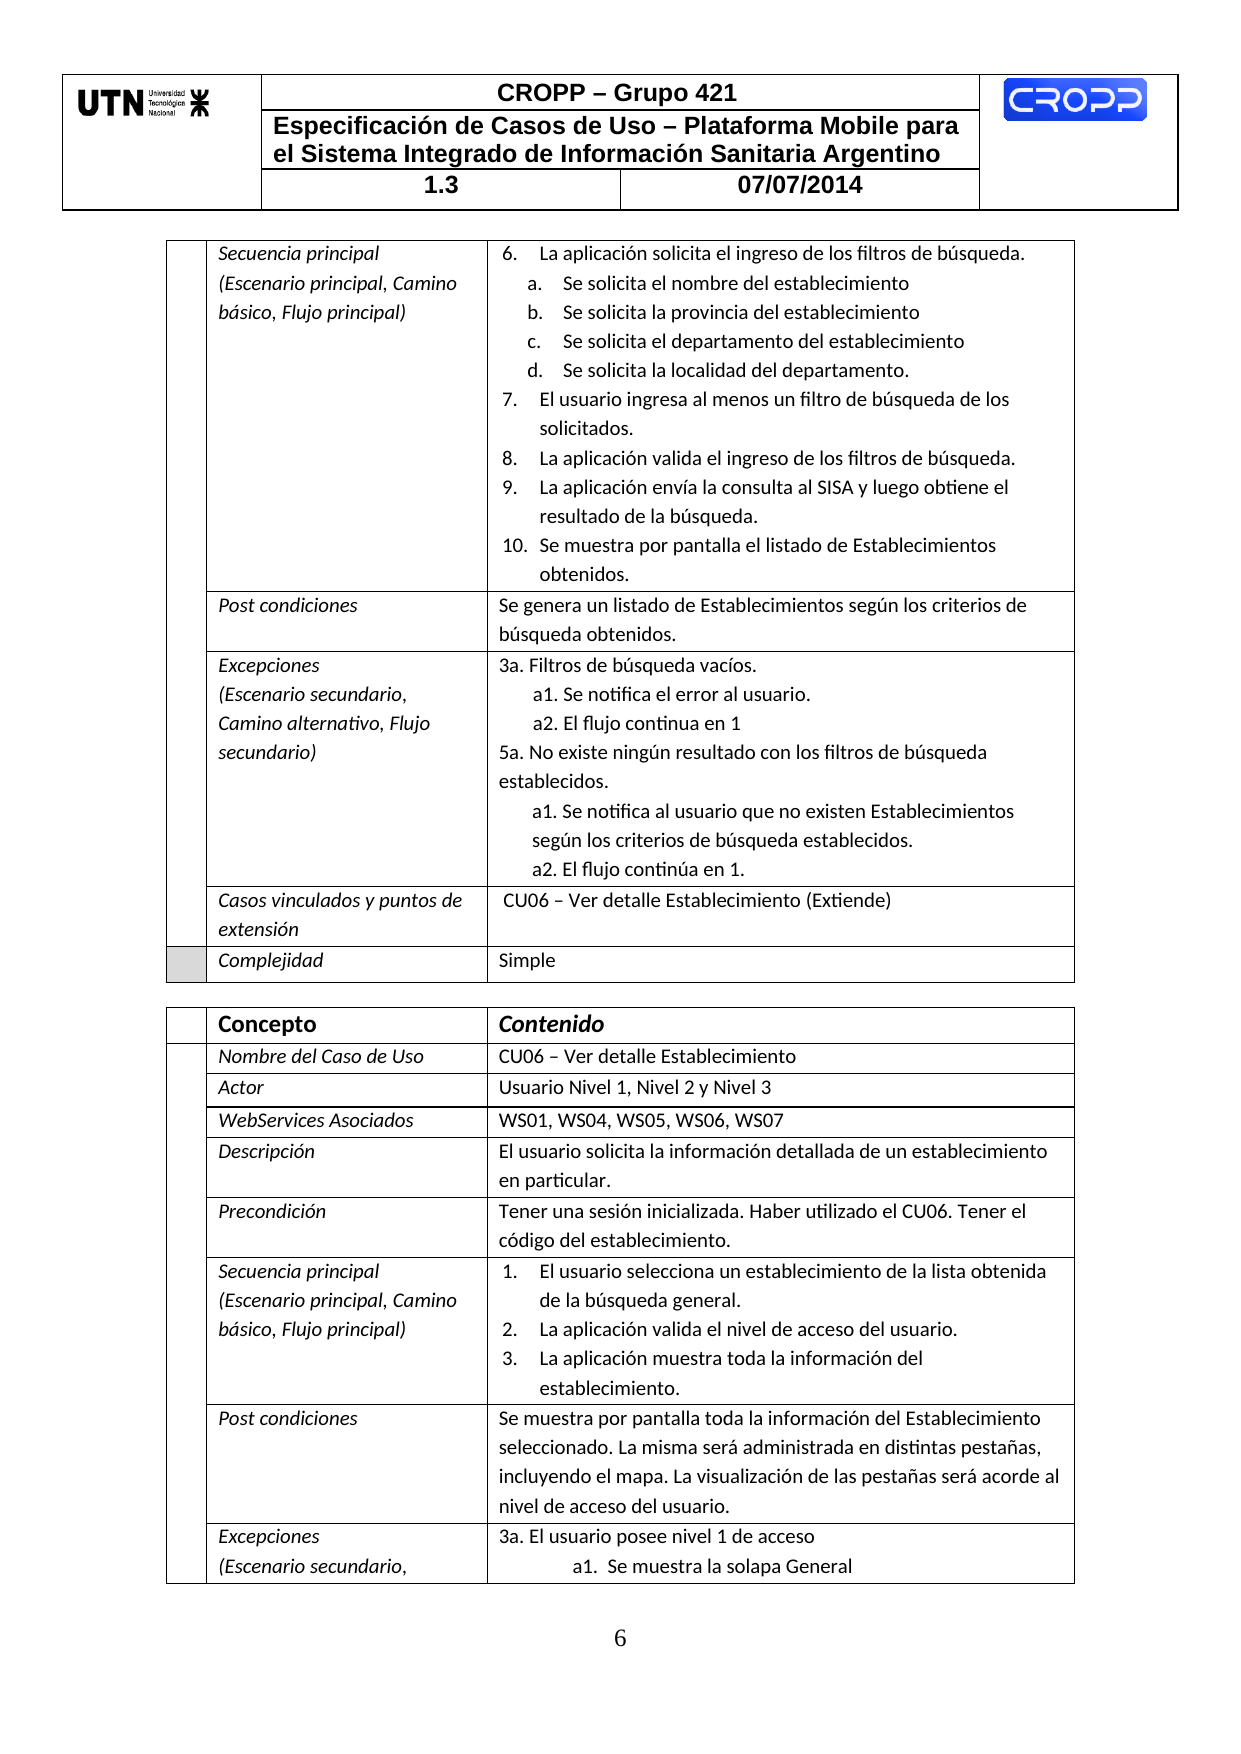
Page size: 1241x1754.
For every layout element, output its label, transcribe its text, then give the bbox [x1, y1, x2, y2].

table_cell Secuencia principal (Escenario principal, Camino básico, Flujo principal) [207, 241, 487, 591]
table_cell WS01, WS04, WS05, WS06, WS07 [488, 1108, 1074, 1137]
table_cell CU06 – Ver detalle Establecimiento (Extiende) [488, 887, 1074, 946]
table_cell [167, 1044, 206, 1582]
table_cell Usuario Nivel 1, Nivel 2 y Nivel 3 [488, 1074, 1074, 1106]
table_cell Casos vinculados y puntos de extensión [207, 887, 487, 946]
table_cell Precondición [207, 1198, 487, 1257]
table_header [167, 1008, 206, 1043]
table_cell Se genera un listado de Establecimientos según los criterios de búsqueda obtenidos. [488, 592, 1074, 651]
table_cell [207, 1524, 487, 1582]
table_header Concepto [207, 1008, 487, 1043]
table_cell WebServices Asociados [207, 1108, 487, 1137]
table_cell Descripción [207, 1138, 487, 1197]
table_cell Nombre del Caso de Uso [207, 1044, 487, 1073]
table_header Contenido [488, 1008, 1074, 1043]
table_cell Actor [207, 1074, 487, 1106]
table_cell CU06 – Ver detalle Establecimiento [488, 1044, 1074, 1073]
table_cell Secuencia principal (Escenario principal, Camino básico, Flujo principal) [207, 1258, 487, 1404]
table_cell Simple [488, 947, 1074, 982]
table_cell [488, 1524, 1074, 1582]
table_cell Se muestra por pantalla toda la información del Establecimiento seleccionado. La misma será administrada en distintas pestañas, incluyendo el mapa. La visualización de las pestañas será acorde al nivel de acceso del usuario. [488, 1405, 1074, 1523]
picture [999, 75, 1152, 126]
picture [76, 85, 245, 120]
table_cell [167, 947, 206, 982]
table_cell Excepciones (Escenario secundario, Camino alternativo, Flujo secundario) [207, 652, 487, 886]
table_cell Complejidad [207, 947, 487, 982]
table_cell El usuario selecciona un establecimiento de la lista obtenida de la búsqueda general. La aplicación valida el nivel de acceso del usuario. La aplicación muestra toda la información del establecimiento. [488, 1258, 1074, 1404]
table_cell Post condiciones [207, 1405, 487, 1523]
table_cell Tener una sesión inicializada. Haber utilizado el CU06. Tener el código del establecimiento. [488, 1198, 1074, 1257]
table_cell La aplicación solicita el ingreso de los filtros de búsqueda. Se solicita el nombre del establecimiento Se solicita la provincia del establecimiento Se solicita el departamento del establecimiento Se solicita la localidad del departamento. El usuario ingresa al menos un filtro de búsqueda de los solicitados. La aplicación valida el ingreso de los filtros de búsqueda. La aplicación envía la consulta al SISA y luego obtiene el resultado de la búsqueda. Se muestra por pantalla el listado de Establecimientos obtenidos. [488, 241, 1074, 591]
table_cell El usuario solicita la información detallada de un establecimiento en particular. [488, 1138, 1074, 1197]
table_cell 3a. Filtros de búsqueda vacíos. a1. Se notifica el error al usuario. a2. El flujo continua en 1 5a. No existe ningún resultado con los filtros de búsqueda establecidos. a1. Se notifica al usuario que no existen Establecimientos según los criterios de búsqueda establecidos. a2. El flujo continúa en 1. [488, 652, 1074, 886]
table_cell Post condiciones [207, 592, 487, 651]
